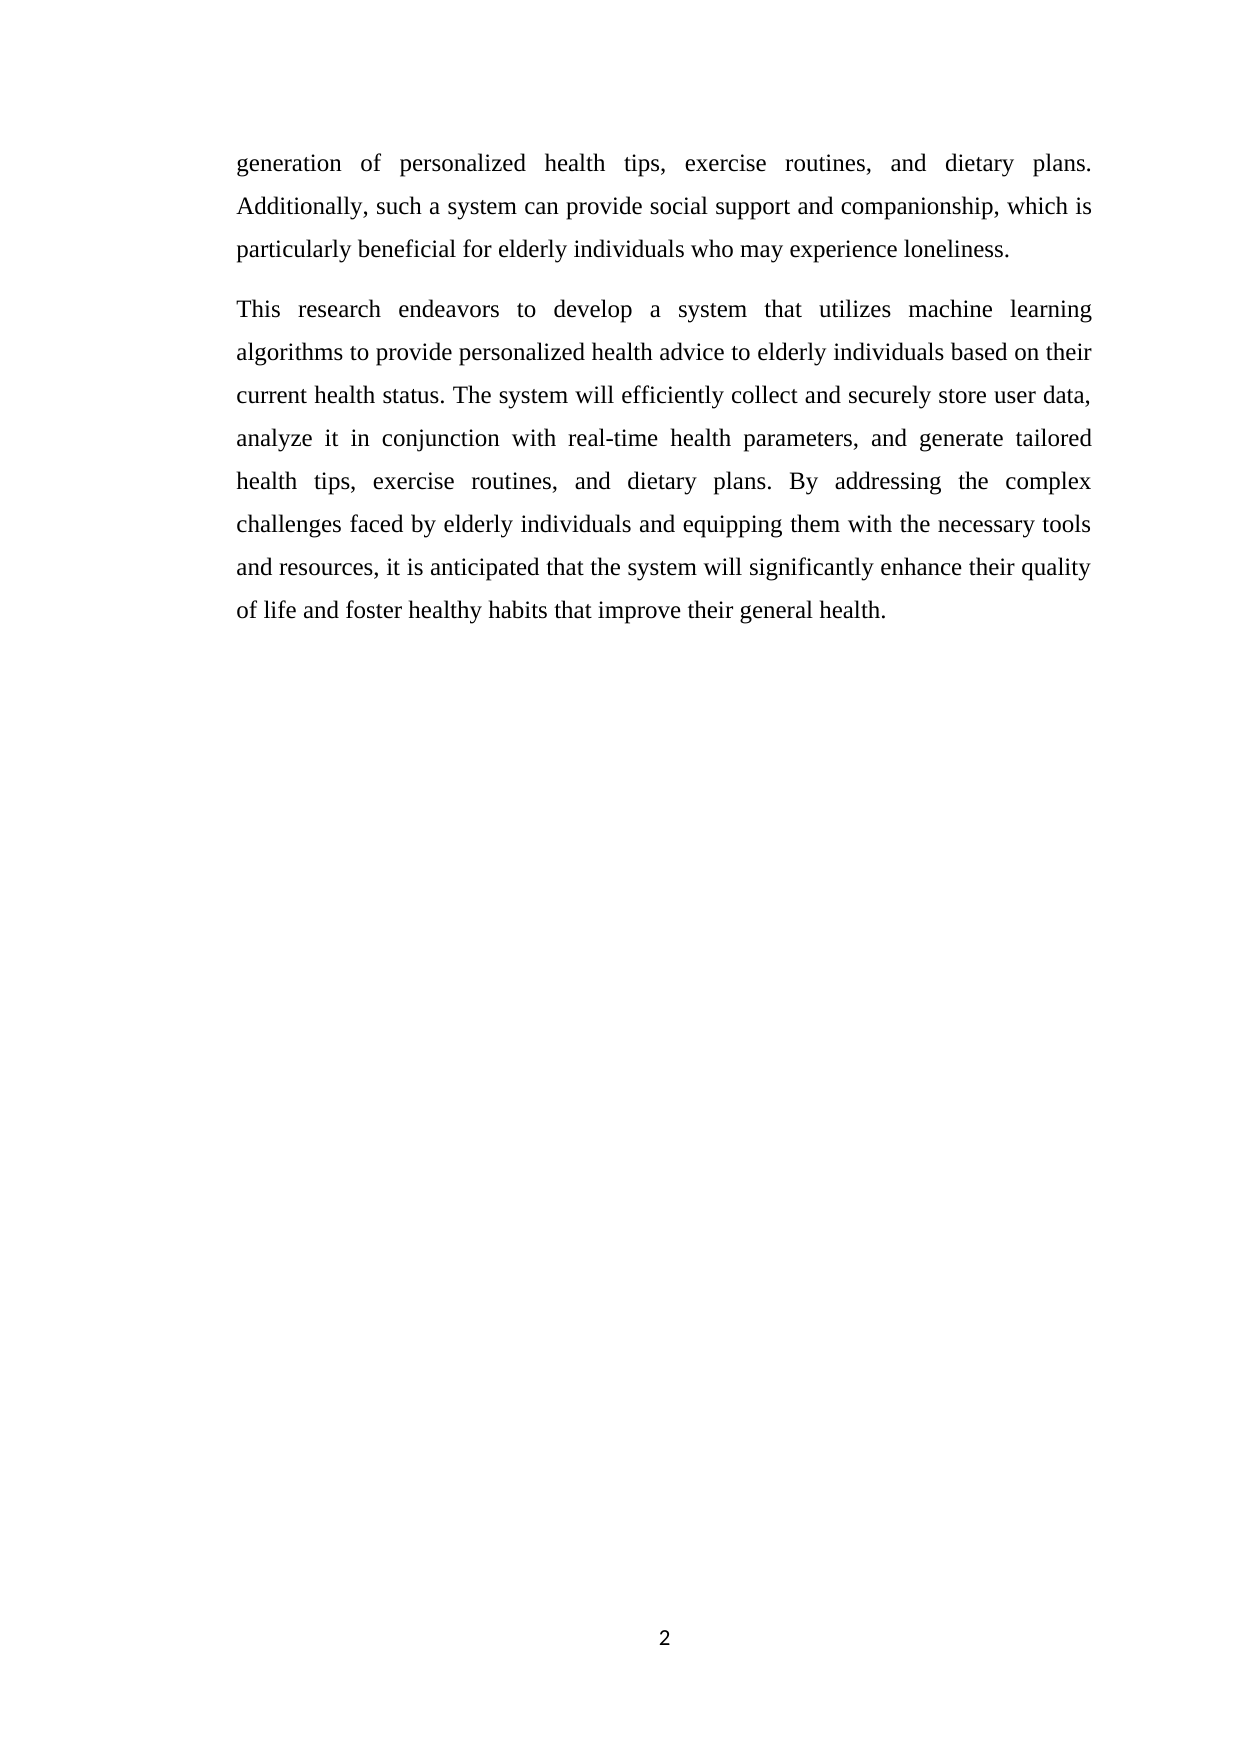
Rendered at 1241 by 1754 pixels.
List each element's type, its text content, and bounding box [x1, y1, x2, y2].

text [236, 148, 1092, 263]
text This research endeavors to develop a system that utilizes machine learning algorithms to provide personalized health advice to elderly individuals based on their current health status. The system will efficiently collect and securely store user data, analyze it in conjunction with real-time health parameters, and generate tailored health tips, exercise routines, and dietary plans. By addressing the complex challenges faced by elderly individuals and equipping them with the necessary tools and resources, it is anticipated that the system will significantly enhance their quality of life and foster healthy habits that improve their general health. [236, 294, 1092, 624]
